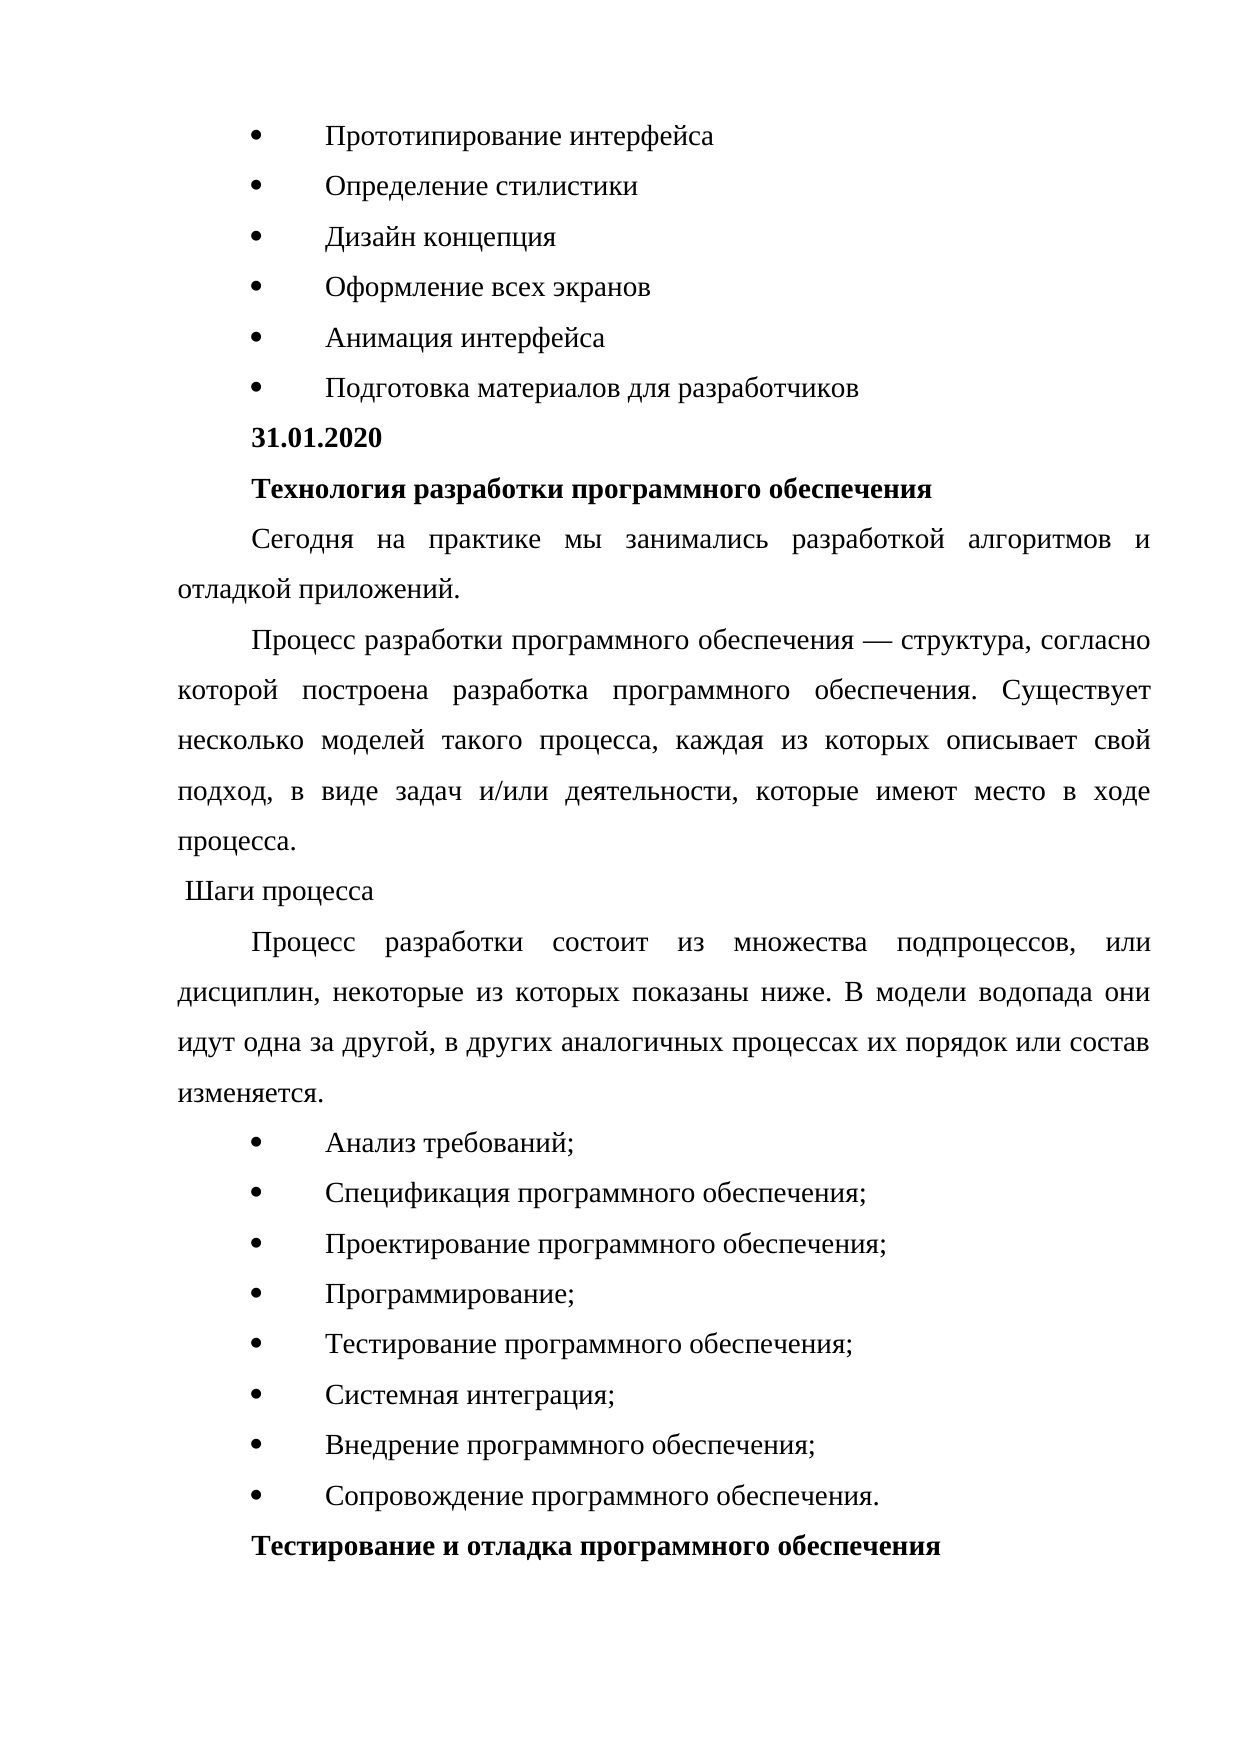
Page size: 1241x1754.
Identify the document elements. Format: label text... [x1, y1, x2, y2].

list Программирование; [177, 1276, 1152, 1310]
list Определение стилистики [177, 168, 1152, 202]
text Процесс разработки программного обеспечения — структура, согласно которой построена разработка программного обеспечения. Существует несколько моделей такого процесса, каждая из которых описывает свой подход, в виде задач и/или деятельности, которые имеют место в ходе процесса. Шаги процесса [177, 622, 1152, 907]
list Дизайн концепция [177, 219, 1152, 253]
list Проектирование программного обеспечения; [177, 1226, 1152, 1259]
list Внедрение программного обеспечения; [177, 1427, 1152, 1461]
list Оформление всех экранов [177, 269, 1152, 303]
list Прототипирование интерфейса [177, 118, 1152, 152]
text Технология разработки программного обеспечения [177, 471, 1152, 504]
list Сопровождение программного обеспечения. [177, 1478, 1152, 1512]
list Анализ требований; [177, 1125, 1152, 1159]
text Тестирование и отладка программного обеспечения [177, 1528, 1152, 1562]
text 31.01.2020 [177, 421, 1152, 454]
list Спецификация программного обеспечения; [177, 1175, 1152, 1209]
text Процесс разработки состоит из множества подпроцессов, или дисциплин, некоторые из которых показаны ниже. В модели водопада они идут одна за другой, в других аналогичных процессах их порядок или состав изменяется. [177, 924, 1152, 1108]
list Анимация интерфейса [177, 320, 1152, 353]
list Тестирование программного обеспечения; [177, 1327, 1152, 1360]
list Подготовка материалов для разработчиков [177, 370, 1152, 404]
list Системная интеграция; [177, 1377, 1152, 1411]
text Сегодня на практике мы занимались разработкой алгоритмов и отладкой приложений. [177, 521, 1152, 605]
